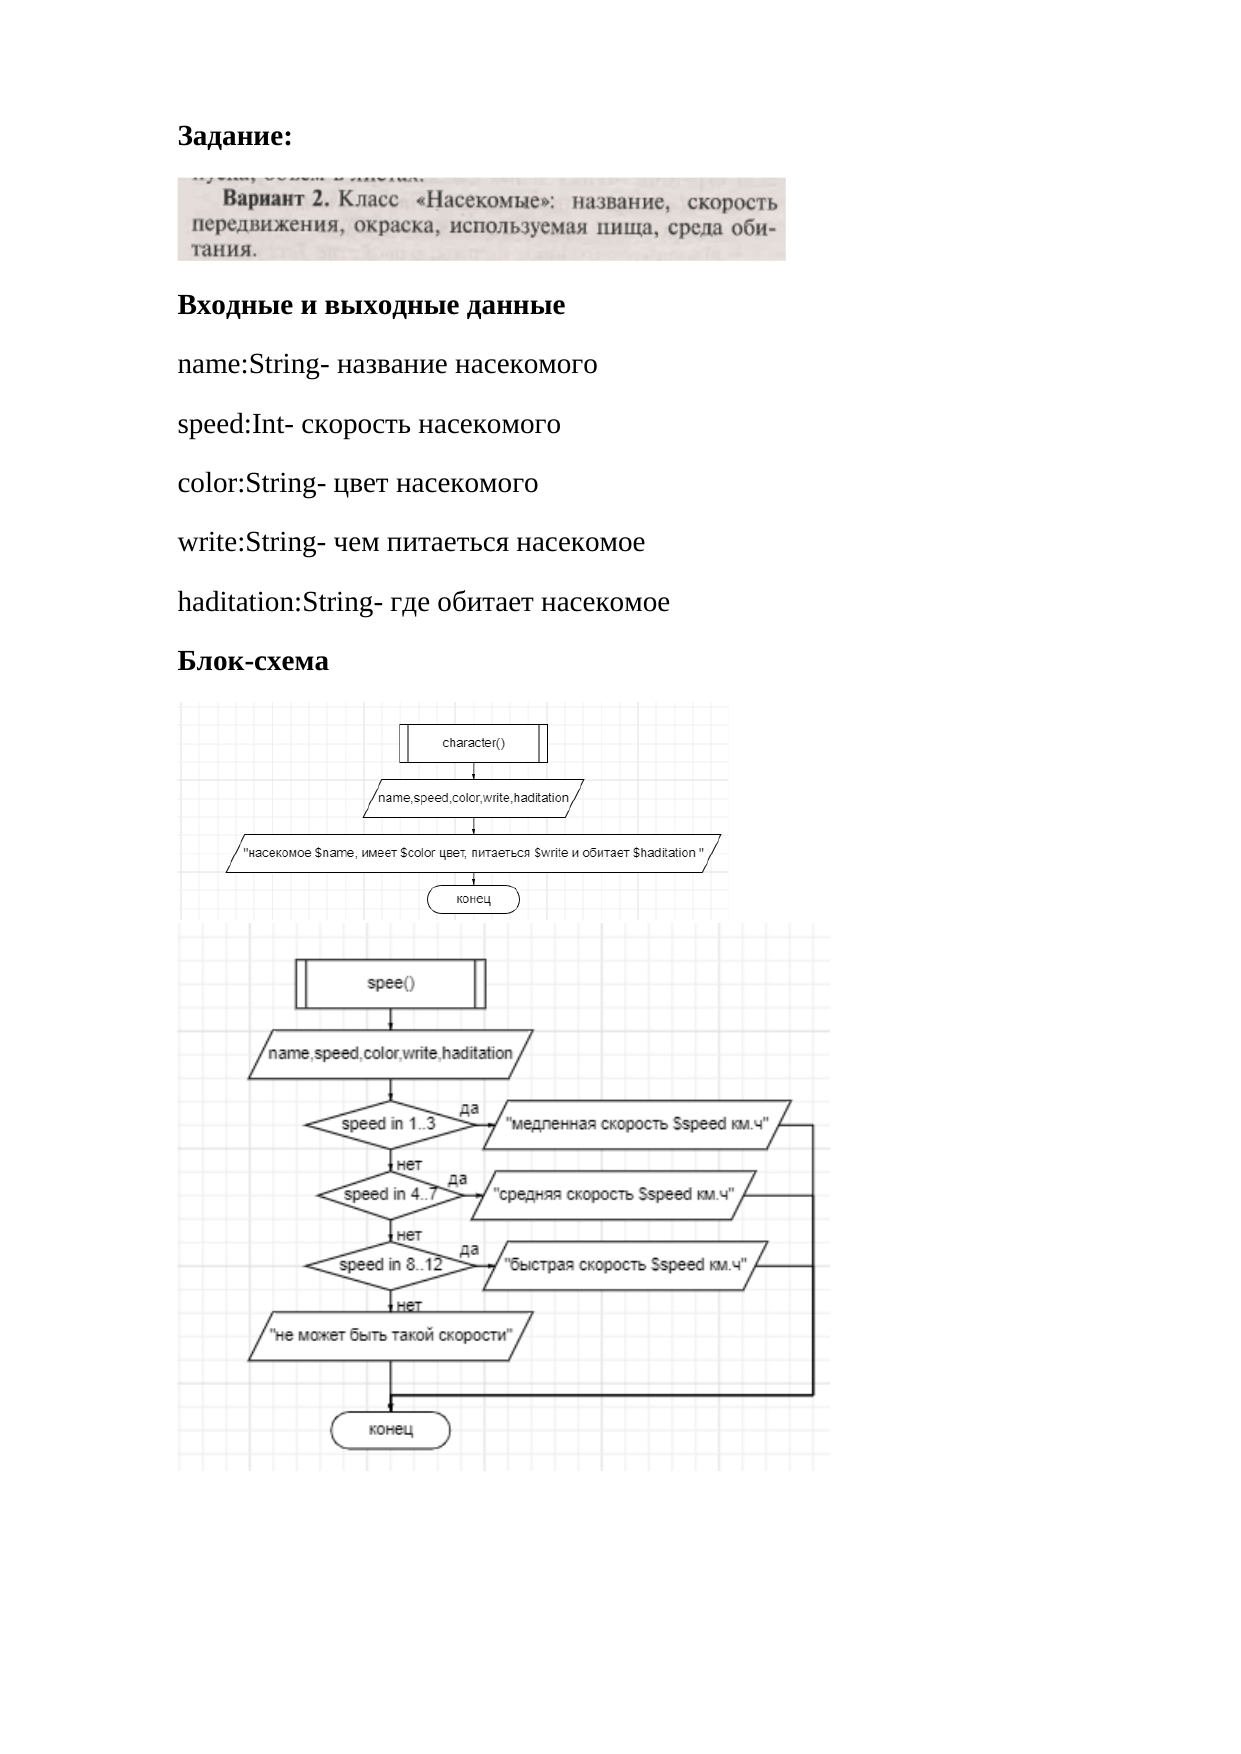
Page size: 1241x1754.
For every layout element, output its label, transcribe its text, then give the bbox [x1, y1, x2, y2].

picture [178, 178, 785, 260]
text haditation:String- где обитает насекомое [177, 584, 1152, 617]
text name:String- название насекомого [177, 346, 1152, 380]
text write:String- чем питаеться насекомоe [177, 524, 1152, 558]
picture [177, 923, 831, 1471]
text Задание: [177, 118, 1152, 152]
picture [177, 702, 729, 920]
text Входные и выходные данные [177, 287, 1152, 321]
text Блок-схема [177, 643, 1152, 677]
text speed:Int- скорость насекомого [177, 406, 1152, 439]
text color:String- цвет насекомого [177, 465, 1152, 499]
